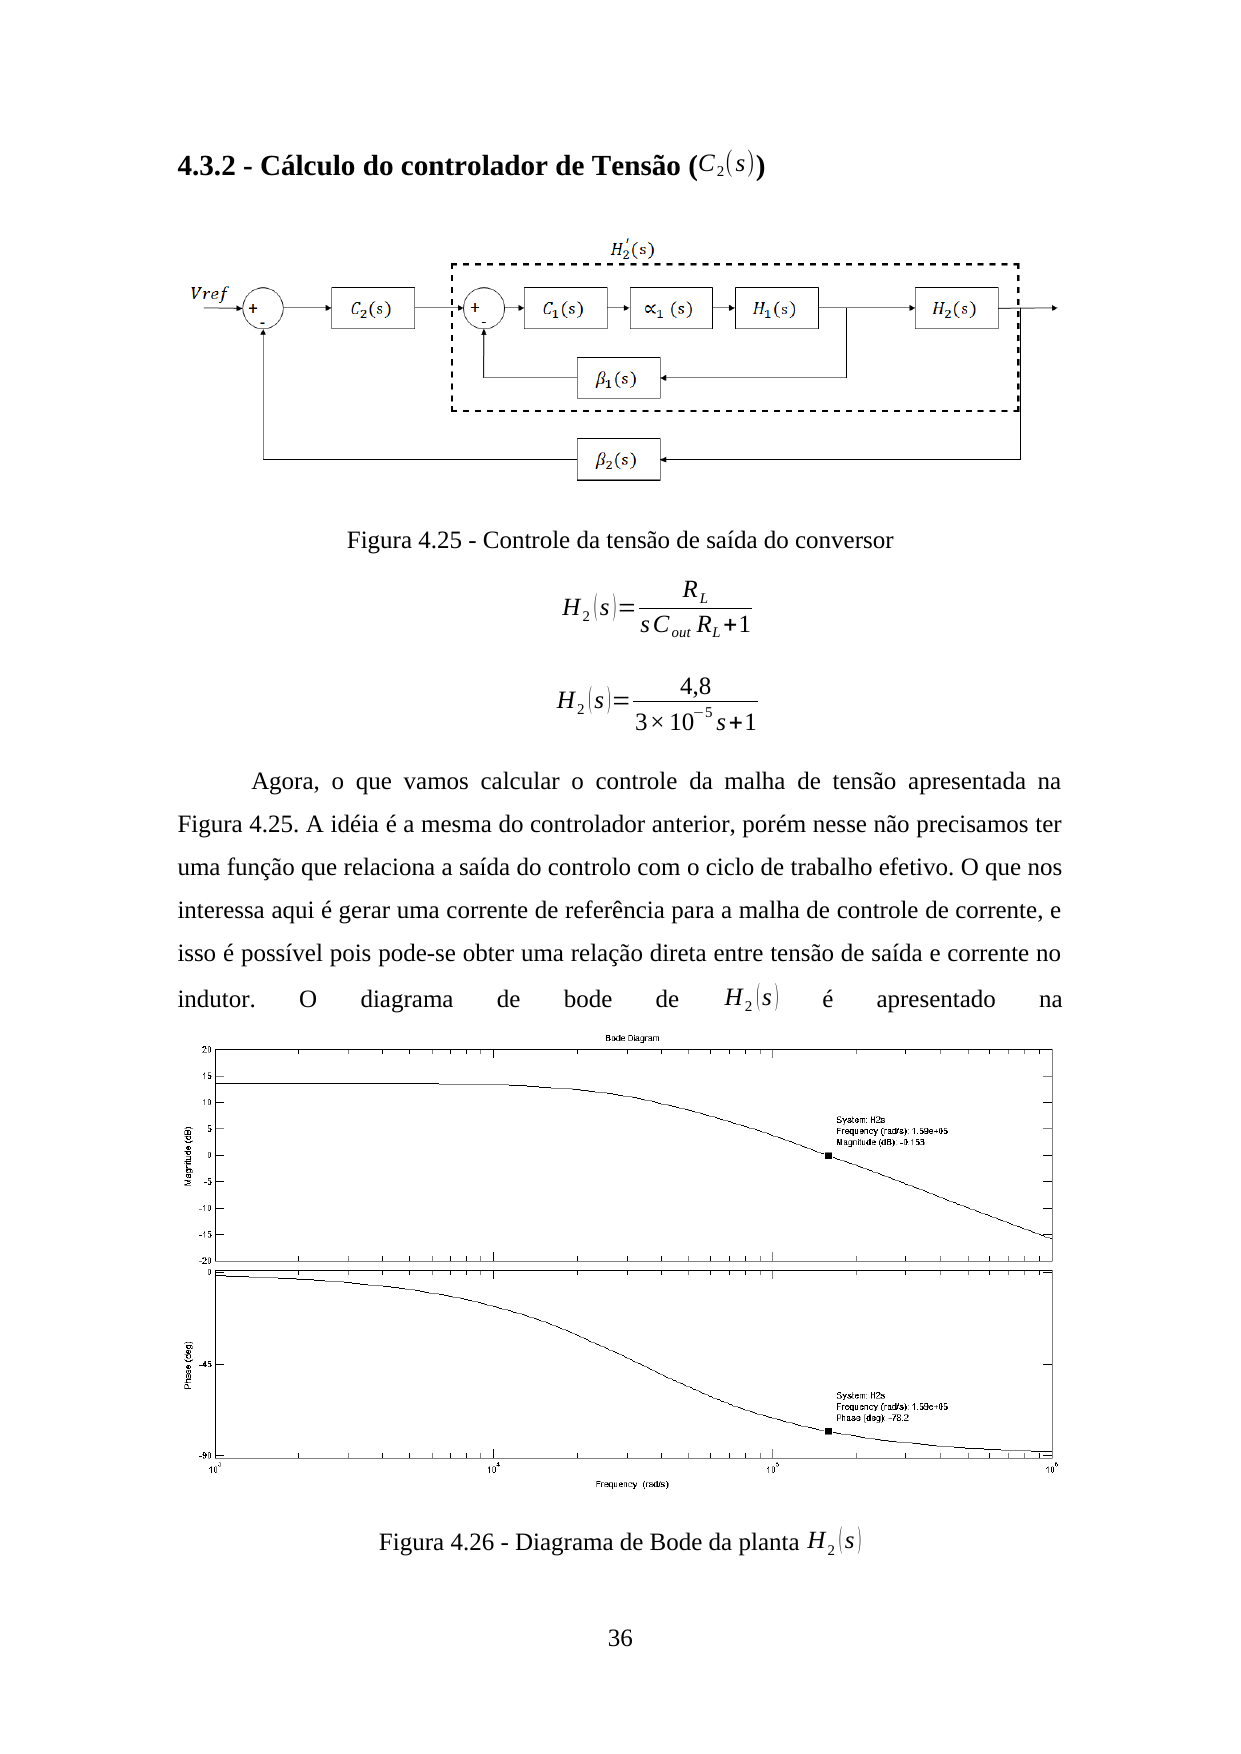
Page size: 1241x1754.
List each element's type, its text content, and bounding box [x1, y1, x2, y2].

picture [177, 227, 1063, 495]
subtitle Cálculo do controlador de Tensão () [177, 148, 1063, 181]
